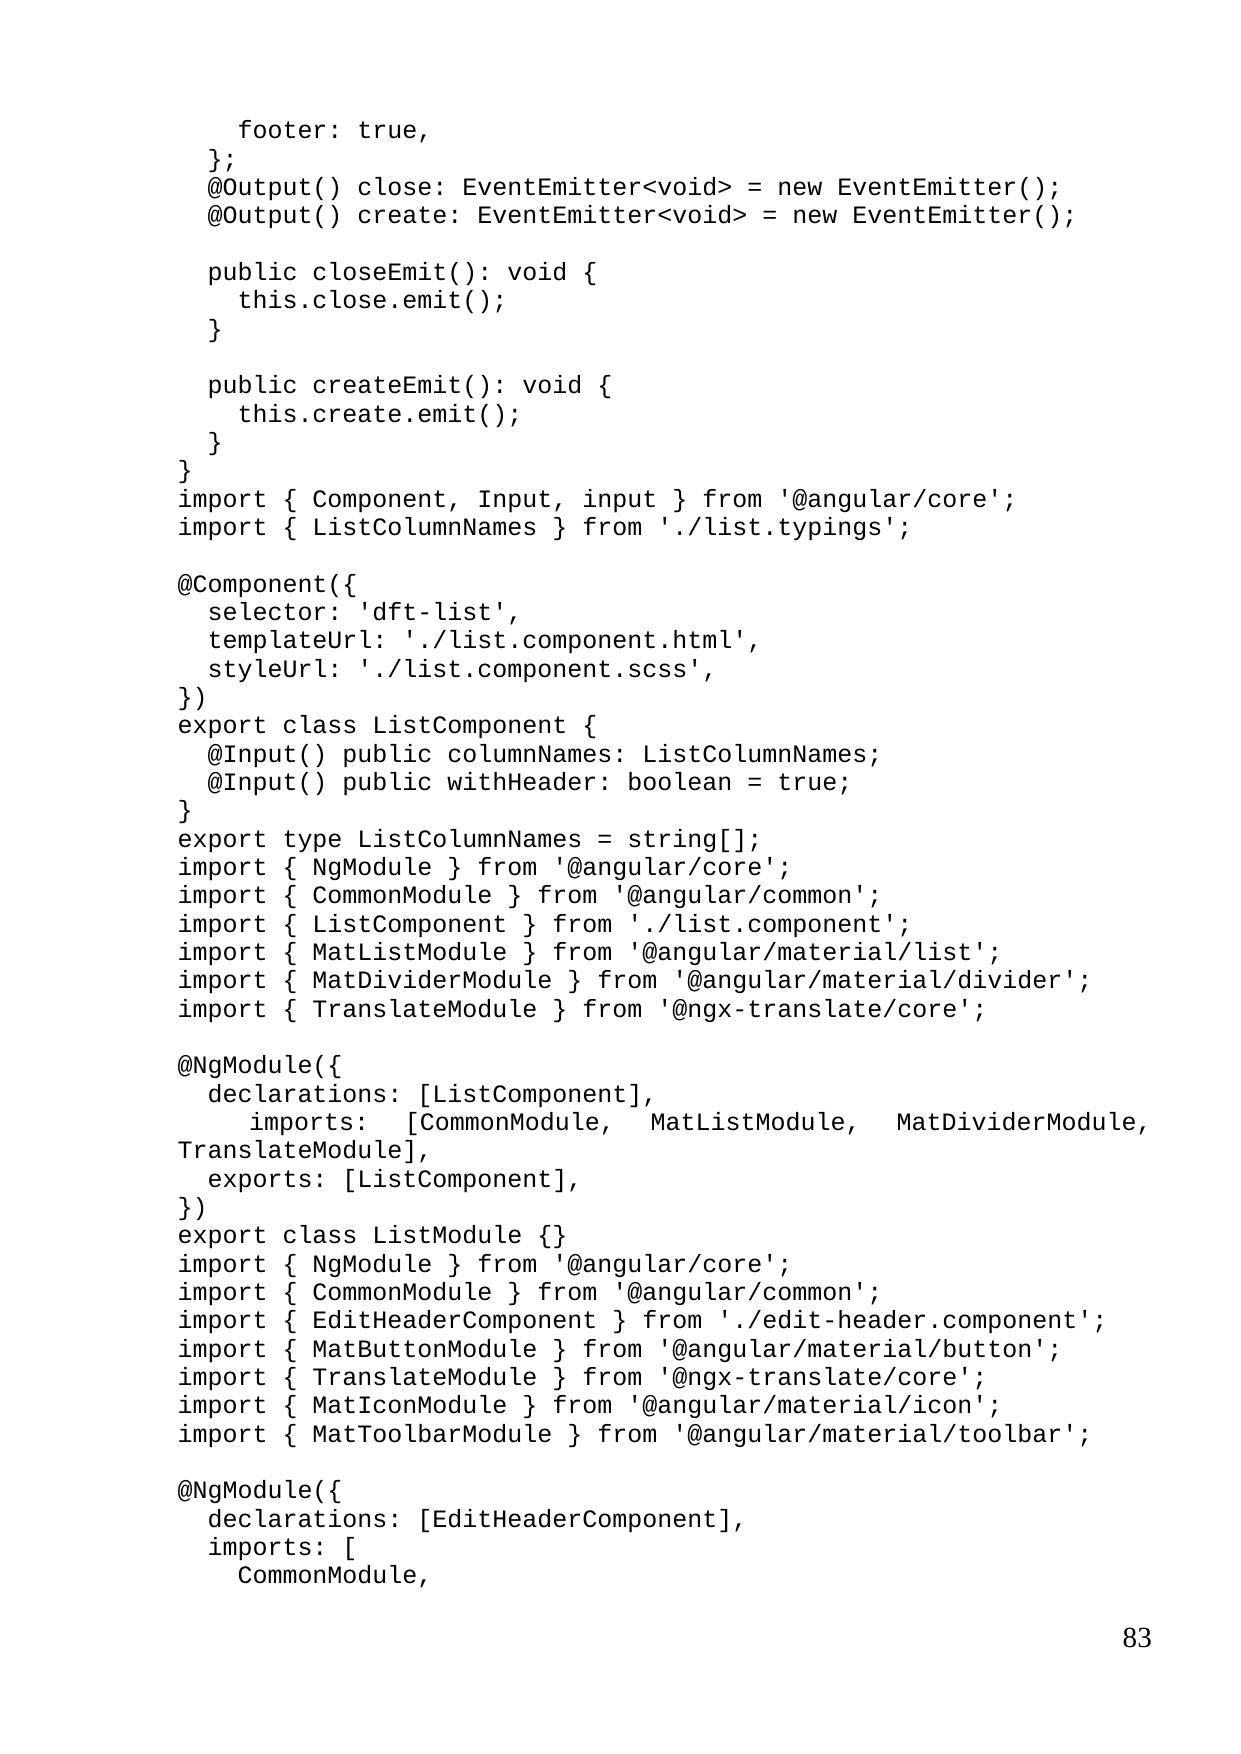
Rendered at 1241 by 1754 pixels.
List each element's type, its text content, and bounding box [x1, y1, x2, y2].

text declarations: [EditHeaderComponent], [177, 1506, 1152, 1535]
text imports: [CommonModule, MatListModule, MatDividerModule, TranslateModule], [177, 1110, 1152, 1166]
text }; [177, 146, 1152, 175]
text templateUrl: './list.component.html', [177, 628, 1152, 656]
text @Input() public withHeader: boolean = true; [177, 770, 1152, 798]
text @Input() public columnNames: ListColumnNames; [177, 741, 1152, 770]
text import { MatDividerModule } from '@angular/material/divider'; [177, 968, 1152, 996]
text this.close.emit(); [177, 288, 1152, 316]
text declarations: [ListComponent], [177, 1081, 1152, 1110]
text import { EditHeaderComponent } from './edit-header.component'; [177, 1308, 1152, 1336]
text import { ListComponent } from './list.component'; [177, 911, 1152, 940]
text styleUrl: './list.component.scss', [177, 656, 1152, 685]
text import { MatIconModule } from '@angular/material/icon'; [177, 1393, 1152, 1421]
text @NgModule({ [177, 1053, 1152, 1081]
text exports: [ListComponent], [177, 1166, 1152, 1195]
text this.create.emit(); [177, 401, 1152, 430]
text import { CommonModule } from '@angular/common'; [177, 883, 1152, 911]
text } [177, 430, 1152, 458]
text import { CommonModule } from '@angular/common'; [177, 1280, 1152, 1308]
text } [177, 798, 1152, 826]
text imports: [ [177, 1535, 1152, 1563]
text } [177, 458, 1152, 486]
text import { TranslateModule } from '@ngx-translate/core'; [177, 996, 1152, 1025]
text public closeEmit(): void { [177, 260, 1152, 288]
text import { MatListModule } from '@angular/material/list'; [177, 940, 1152, 968]
text import { NgModule } from '@angular/core'; [177, 1251, 1152, 1280]
text public createEmit(): void { [177, 373, 1152, 401]
text import { NgModule } from '@angular/core'; [177, 855, 1152, 883]
text import { ListColumnNames } from './list.typings'; [177, 515, 1152, 543]
text import { MatToolbarModule } from '@angular/material/toolbar'; [177, 1421, 1152, 1450]
text import { TranslateModule } from '@ngx-translate/core'; [177, 1365, 1152, 1393]
text }) [177, 685, 1152, 713]
text } [177, 316, 1152, 345]
text @Component({ [177, 571, 1152, 600]
text CommonModule, [177, 1563, 1152, 1591]
text export class ListModule {} [177, 1223, 1152, 1251]
text import { Component, Input, input } from '@angular/core'; [177, 486, 1152, 515]
text }) [177, 1195, 1152, 1223]
text @Output() create: EventEmitter<void> = new EventEmitter(); [177, 203, 1152, 231]
text selector: 'dft-list', [177, 600, 1152, 628]
text footer: true, [177, 118, 1152, 146]
text export class ListComponent { [177, 713, 1152, 741]
text @Output() close: EventEmitter<void> = new EventEmitter(); [177, 175, 1152, 203]
text import { MatButtonModule } from '@angular/material/button'; [177, 1336, 1152, 1365]
text export type ListColumnNames = string[]; [177, 826, 1152, 855]
text @NgModule({ [177, 1478, 1152, 1506]
